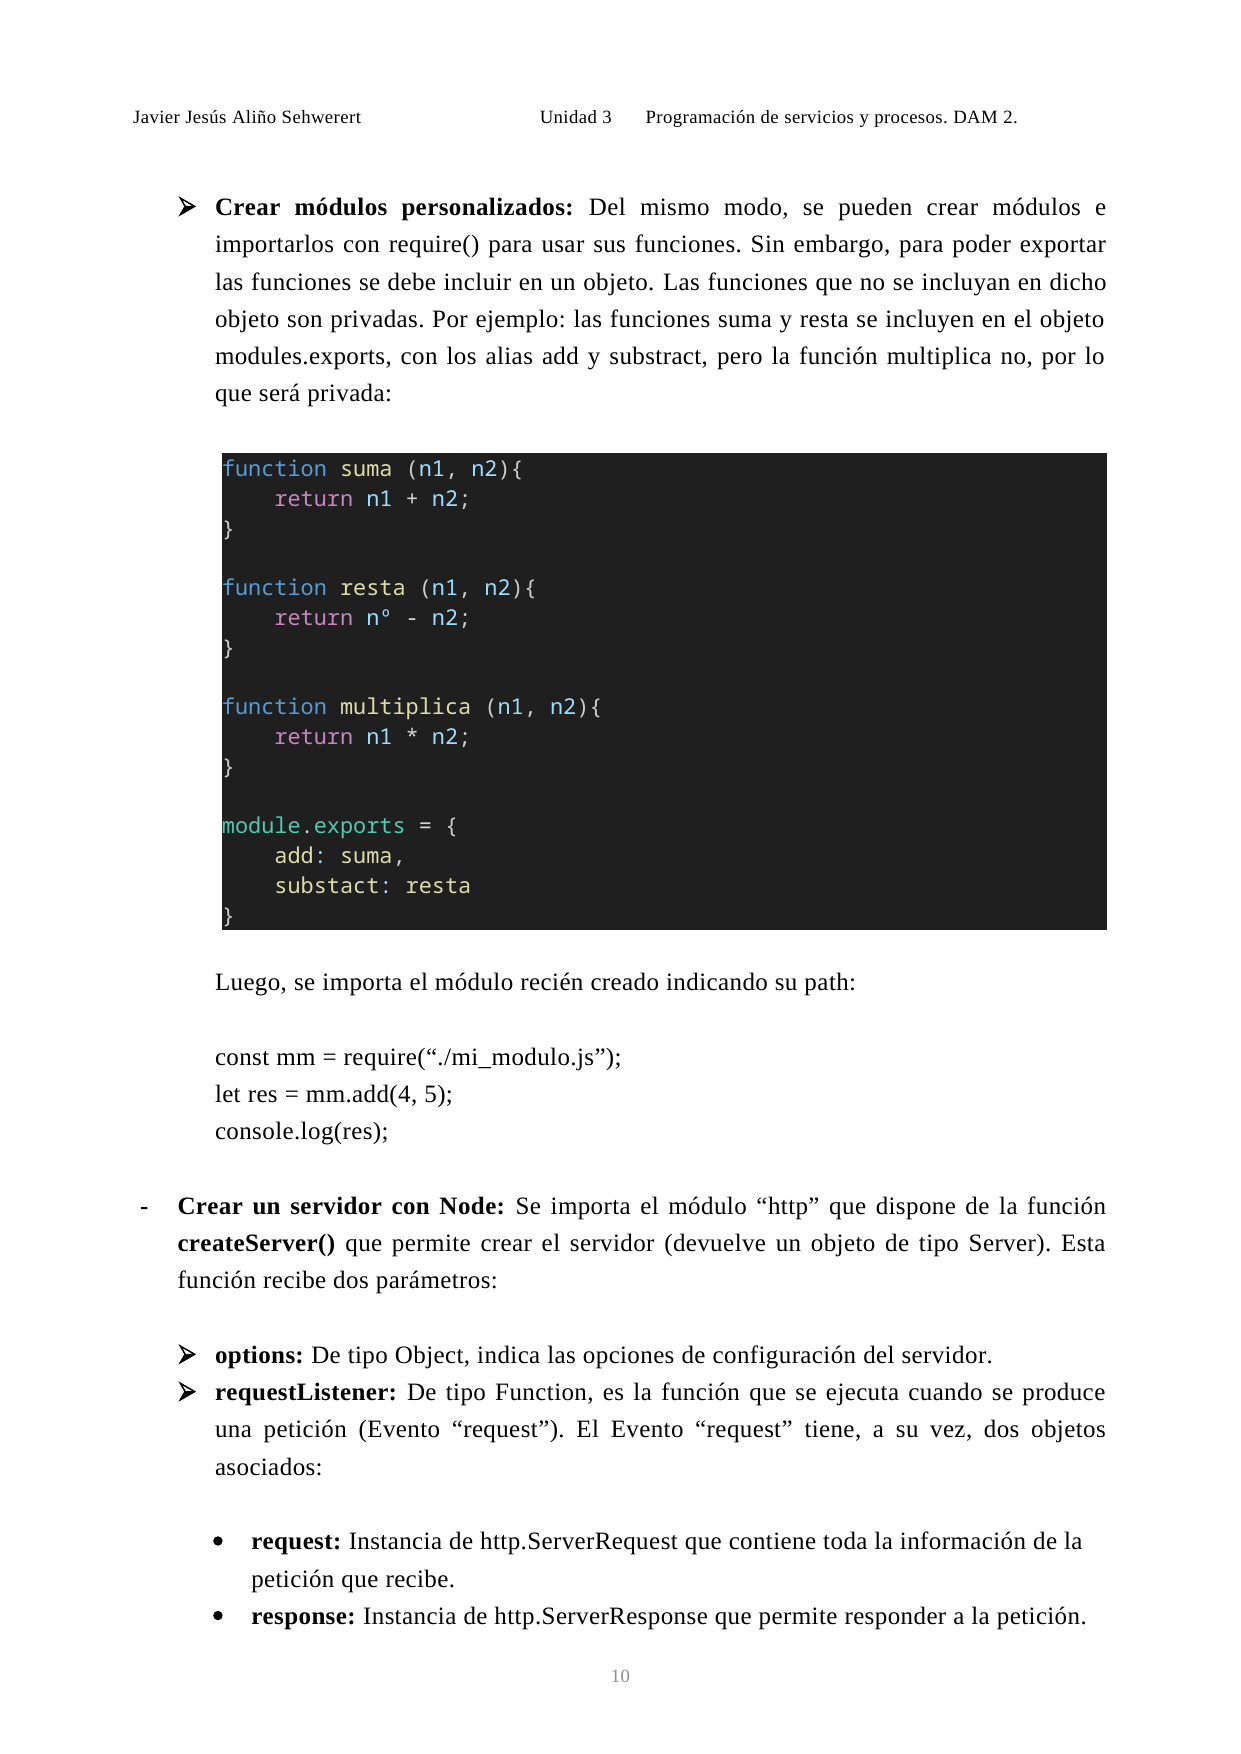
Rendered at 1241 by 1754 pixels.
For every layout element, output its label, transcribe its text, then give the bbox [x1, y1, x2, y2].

text module.exports = { [222, 811, 1107, 840]
list Luego, se importa el módulo recién creado indicando su path: [215, 967, 1107, 996]
list let res = mm.add(4, 5); [215, 1079, 1107, 1108]
text function suma (n1, n2){ [222, 453, 1107, 483]
list response: Instancia de http.ServerResponse que permite responder a la petición. [213, 1601, 1107, 1630]
text return nº - n2; [222, 602, 1107, 632]
list options: De tipo Object, indica las opciones de configuración del servidor. [177, 1340, 1107, 1369]
list console.log(res); [215, 1116, 1107, 1145]
list Crear un servidor con Node: Se importa el módulo “http” que dispone de la función createServer() que permite crear el servidor (devuelve un objeto de tipo Server). Esta función recibe dos parámetros: [140, 1191, 1107, 1294]
list request: Instancia de http.ServerRequest que contiene toda la información de la petición que recibe. [213, 1526, 1107, 1592]
list Crear módulos personalizados: Del mismo modo, se pueden crear módulos e importarlos con require() para usar sus funciones. Sin embargo, para poder exportar las funciones se debe incluir en un objeto. Las funciones que no se incluyan en dicho objeto son privadas. Por ejemplo: las funciones suma y resta se incluyen en el objeto modules.exports, con los alias add y substract, pero la función multiplica no, por lo que será privada: [177, 192, 1107, 407]
text } [222, 900, 1107, 930]
text return n1 * n2; [222, 721, 1107, 751]
text return n1 + n2; [222, 483, 1107, 513]
text } [222, 513, 1107, 542]
text add: suma, [222, 840, 1107, 870]
text } [222, 632, 1107, 662]
text function multiplica (n1, n2){ [222, 691, 1107, 721]
list const mm = require(“./mi_modulo.js”); [215, 1042, 1107, 1070]
text function resta (n1, n2){ [222, 572, 1107, 602]
text substact: resta [222, 870, 1107, 900]
list requestListener: De tipo Function, es la función que se ejecuta cuando se produce una petición (Evento “request”). El Evento “request” tiene, a su vez, dos objetos asociados: [177, 1377, 1107, 1481]
text } [222, 751, 1107, 781]
